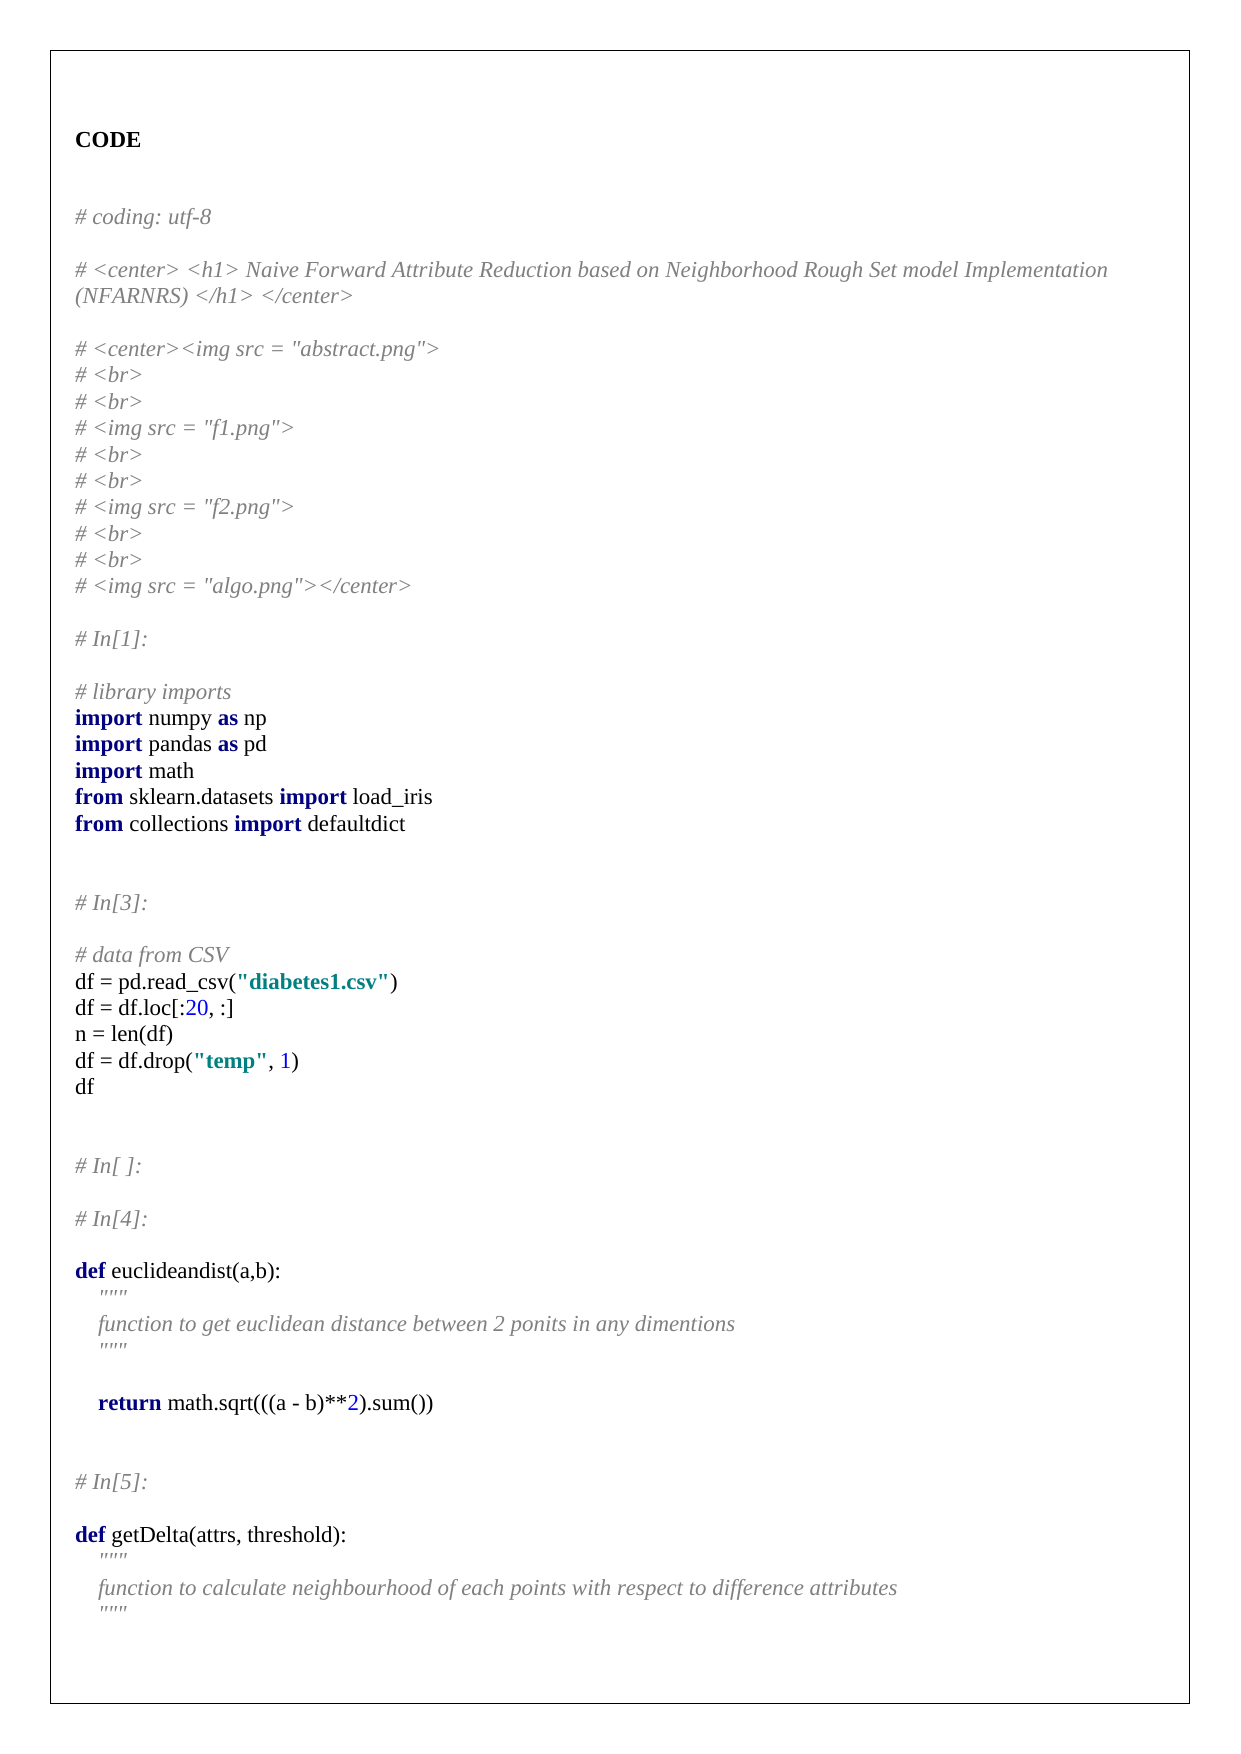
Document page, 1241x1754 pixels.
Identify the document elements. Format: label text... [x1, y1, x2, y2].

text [75, 177, 1165, 1653]
text CODE [75, 126, 1165, 152]
